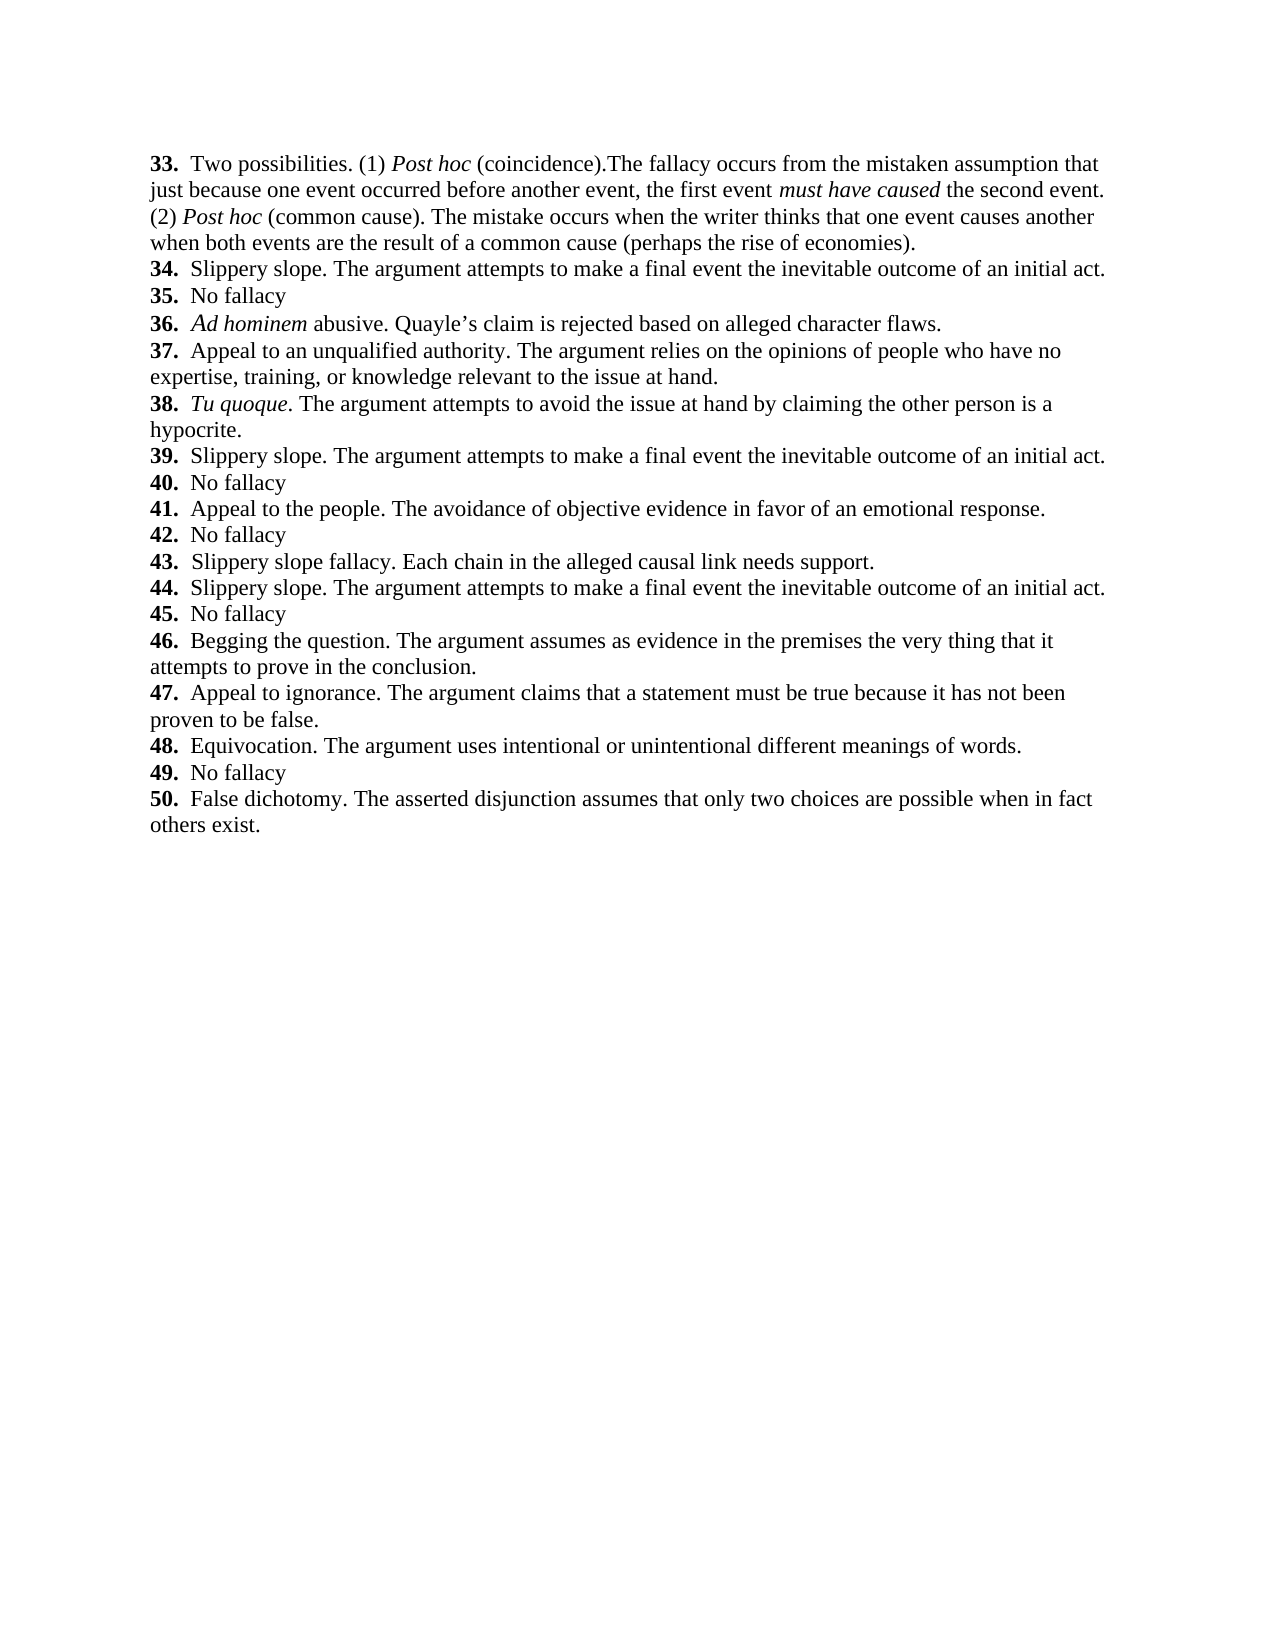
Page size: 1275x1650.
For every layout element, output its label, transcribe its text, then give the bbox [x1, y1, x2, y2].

text 34. Slippery slope. The argument attempts to make a final event the inevitable outcome of an initial act. [150, 255, 1125, 282]
text 49. No fallacy [150, 758, 1125, 785]
text 44. Slippery slope. The argument attempts to make a final event the inevitable outcome of an initial act. [150, 574, 1125, 600]
text 50. False dichotomy. The asserted disjunction assumes that only two choices are possible when in fact others exist. [150, 785, 1125, 838]
text 46. Begging the question. The argument assumes as evidence in the premises the very thing that it attempts to prove in the conclusion. [150, 627, 1125, 679]
text 48. Equivocation. The argument uses intentional or unintentional different meanings of words. [150, 732, 1125, 758]
text 37. Appeal to an unqualified authority. The argument relies on the opinions of people who have no expertise, training, or knowledge relevant to the issue at hand. [150, 337, 1125, 389]
text 33. Two possibilities. (1) Post hoc (coincidence).The fallacy occurs from the mistaken assumption that just because one event occurred before another event, the first event must have caused the second event. [150, 150, 1125, 203]
text 43. Slippery slope fallacy. Each chain in the alleged causal link needs support. [150, 548, 1125, 574]
text 45. No fallacy [150, 600, 1125, 627]
text 39. Slippery slope. The argument attempts to make a final event the inevitable outcome of an initial act. [150, 442, 1125, 469]
text 41. Appeal to the people. The avoidance of objective evidence in favor of an emotional response. [150, 495, 1125, 521]
text 36. Ad hominem abusive. Quayle’s claim is rejected based on alleged character flaws. [150, 308, 1125, 337]
text (2) Post hoc (common cause). The mistake occurs when the writer thinks that one event causes another when both events are the result of a common cause (perhaps the rise of economies). [150, 203, 1125, 255]
text 38. Tu quoque. The argument attempts to avoid the issue at hand by claiming the other person is a hypocrite. [150, 389, 1125, 442]
text 47. Appeal to ignorance. The argument claims that a statement must be true because it has not been proven to be false. [150, 679, 1125, 732]
text 35. No fallacy [150, 282, 1125, 308]
text 42. No fallacy [150, 521, 1125, 548]
text 40. No fallacy [150, 469, 1125, 495]
